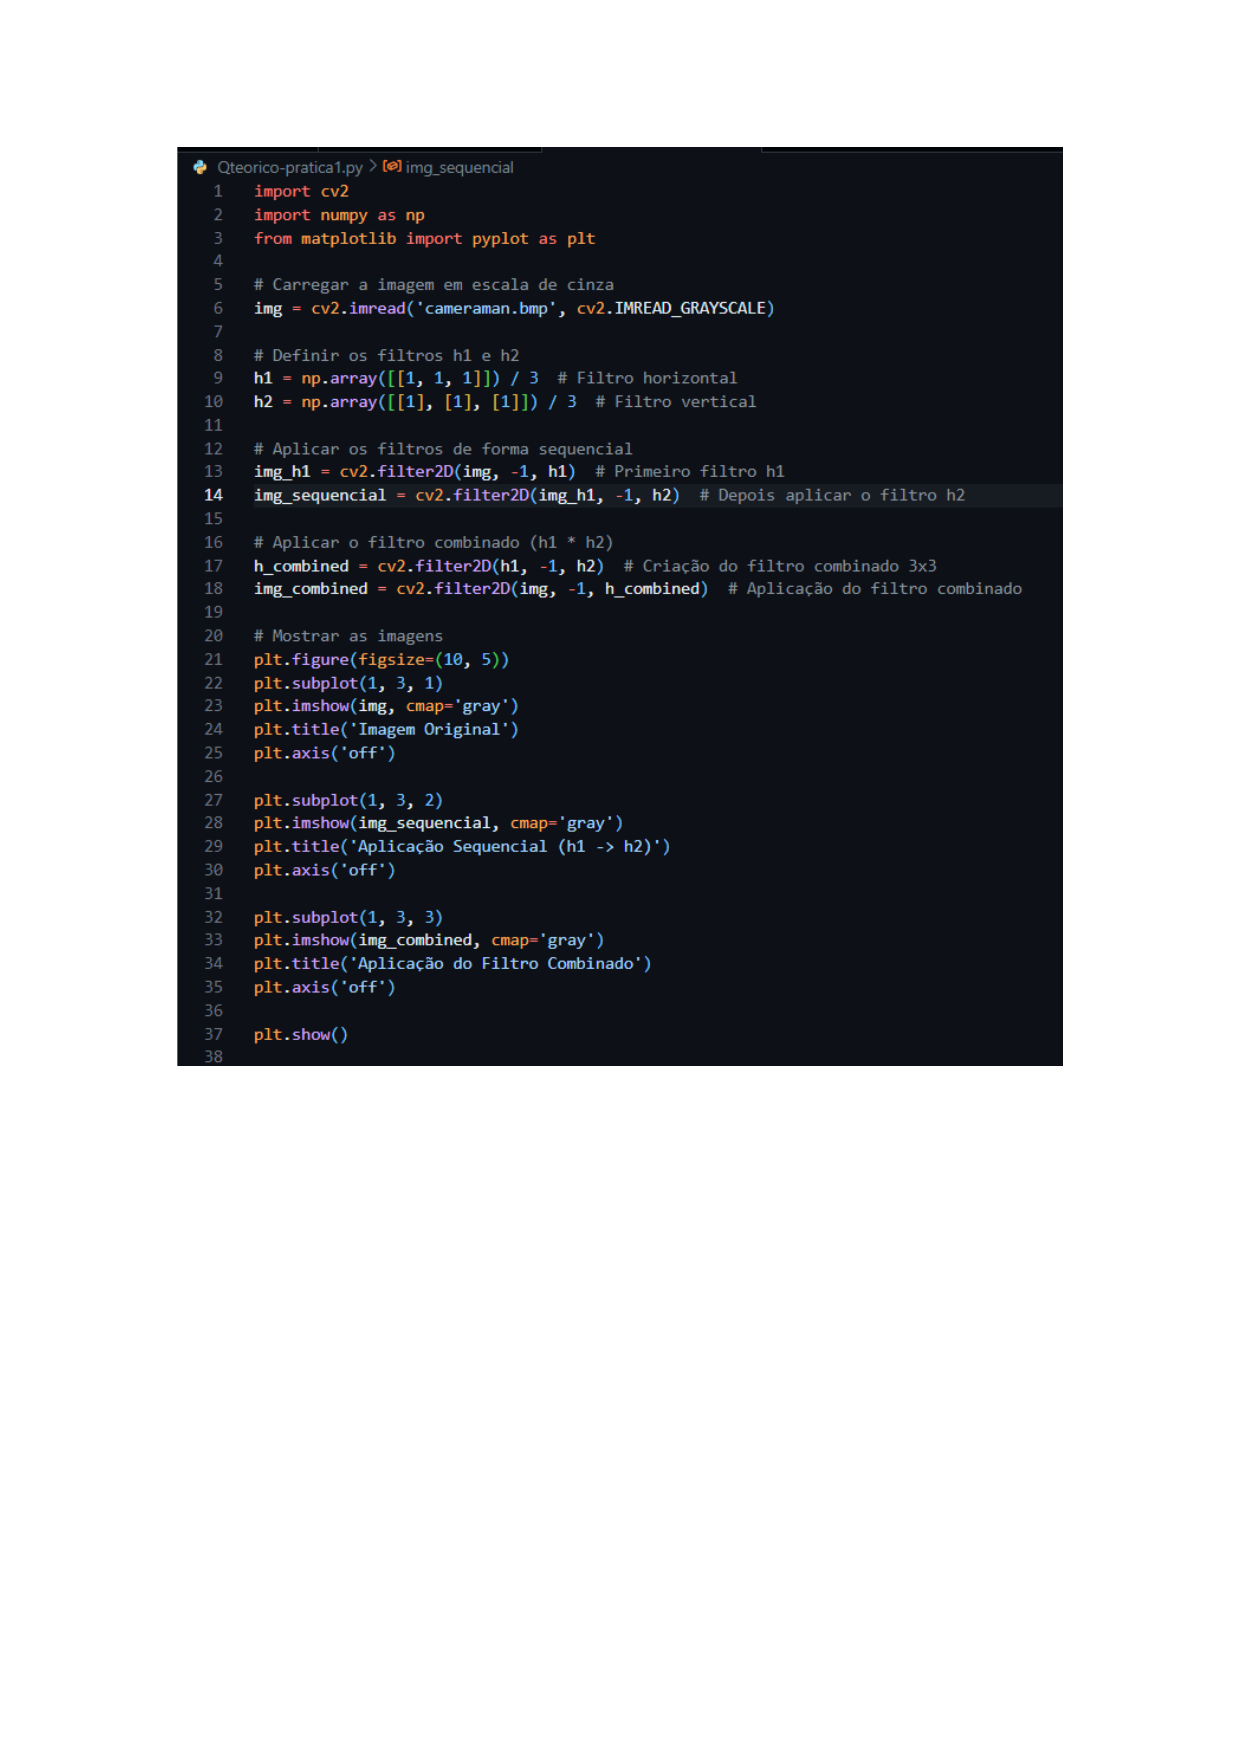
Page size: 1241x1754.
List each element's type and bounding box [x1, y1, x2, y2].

picture [177, 147, 1063, 1066]
